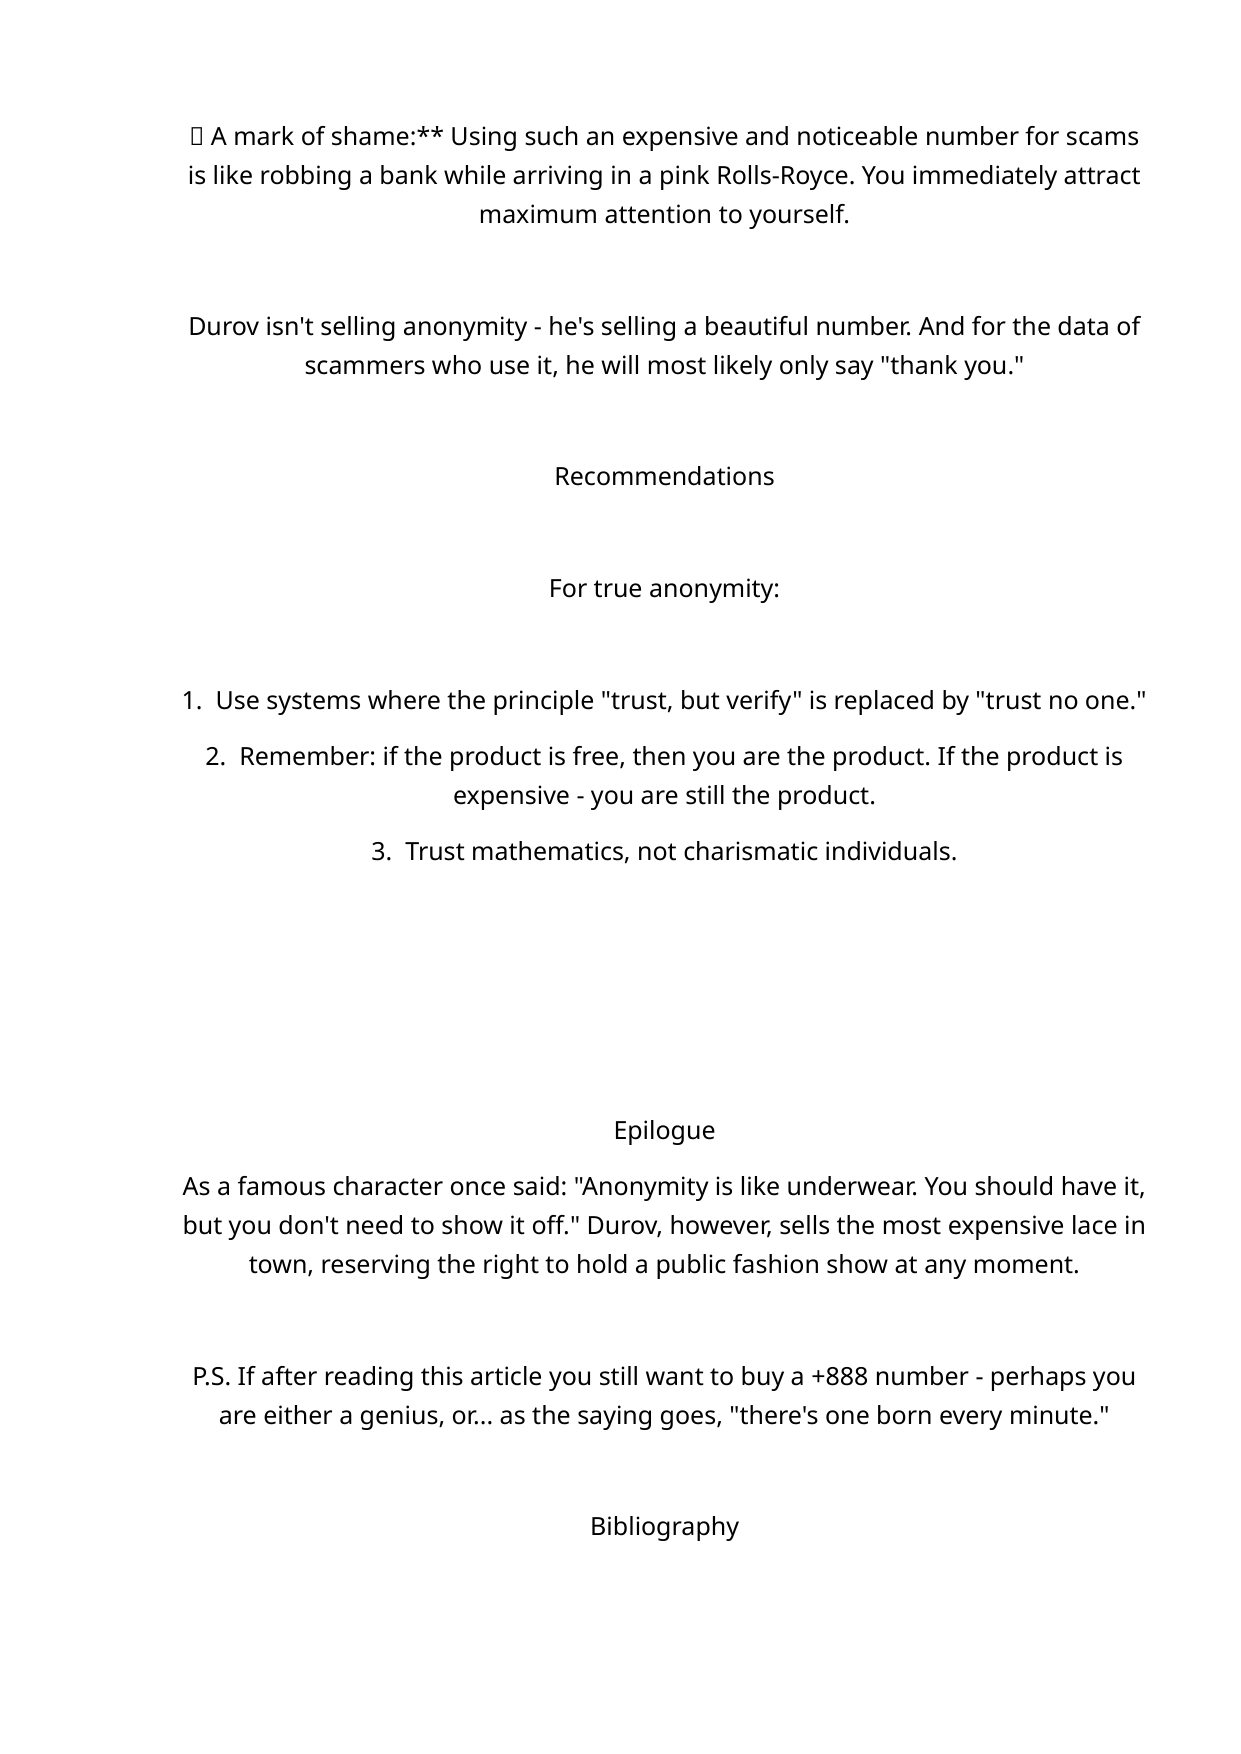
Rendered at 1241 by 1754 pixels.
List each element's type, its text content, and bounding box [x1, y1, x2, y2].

text P.S. If after reading this article you still want to buy a +888 number - perhaps you are either a genius, or... as the saying goes, "there's one born every minute." [177, 1358, 1152, 1431]
text Durov isn't selling anonymity - he's selling a beautiful number. And for the data of scammers who use it, he will most likely only say "thank you." [177, 308, 1152, 381]
text As a famous character once said: "Anonymity is like underwear. You should have it, but you don't need to show it off." Durov, however, sells the most expensive lace in town, reserving the right to hold a public fashion show at any moment. [177, 1168, 1152, 1281]
text 1. Use systems where the principle "trust, but verify" is replaced by "trust no one." [177, 682, 1152, 716]
text Epilogue [177, 1112, 1152, 1146]
text 3. Trust mathematics, not charismatic individuals. [177, 833, 1152, 867]
text 🔻 A mark of shame:** Using such an expensive and noticeable number for scams is like robbing a bank while arriving in a pink Rolls-Royce. You immediately attract maximum attention to yourself. [177, 118, 1152, 231]
text 2. Remember: if the product is free, then you are the product. If the product is expensive - you are still the product. [177, 738, 1152, 811]
text For true anonymity: [177, 571, 1152, 605]
text Bibliography [177, 1509, 1152, 1543]
text Recommendations [177, 459, 1152, 493]
